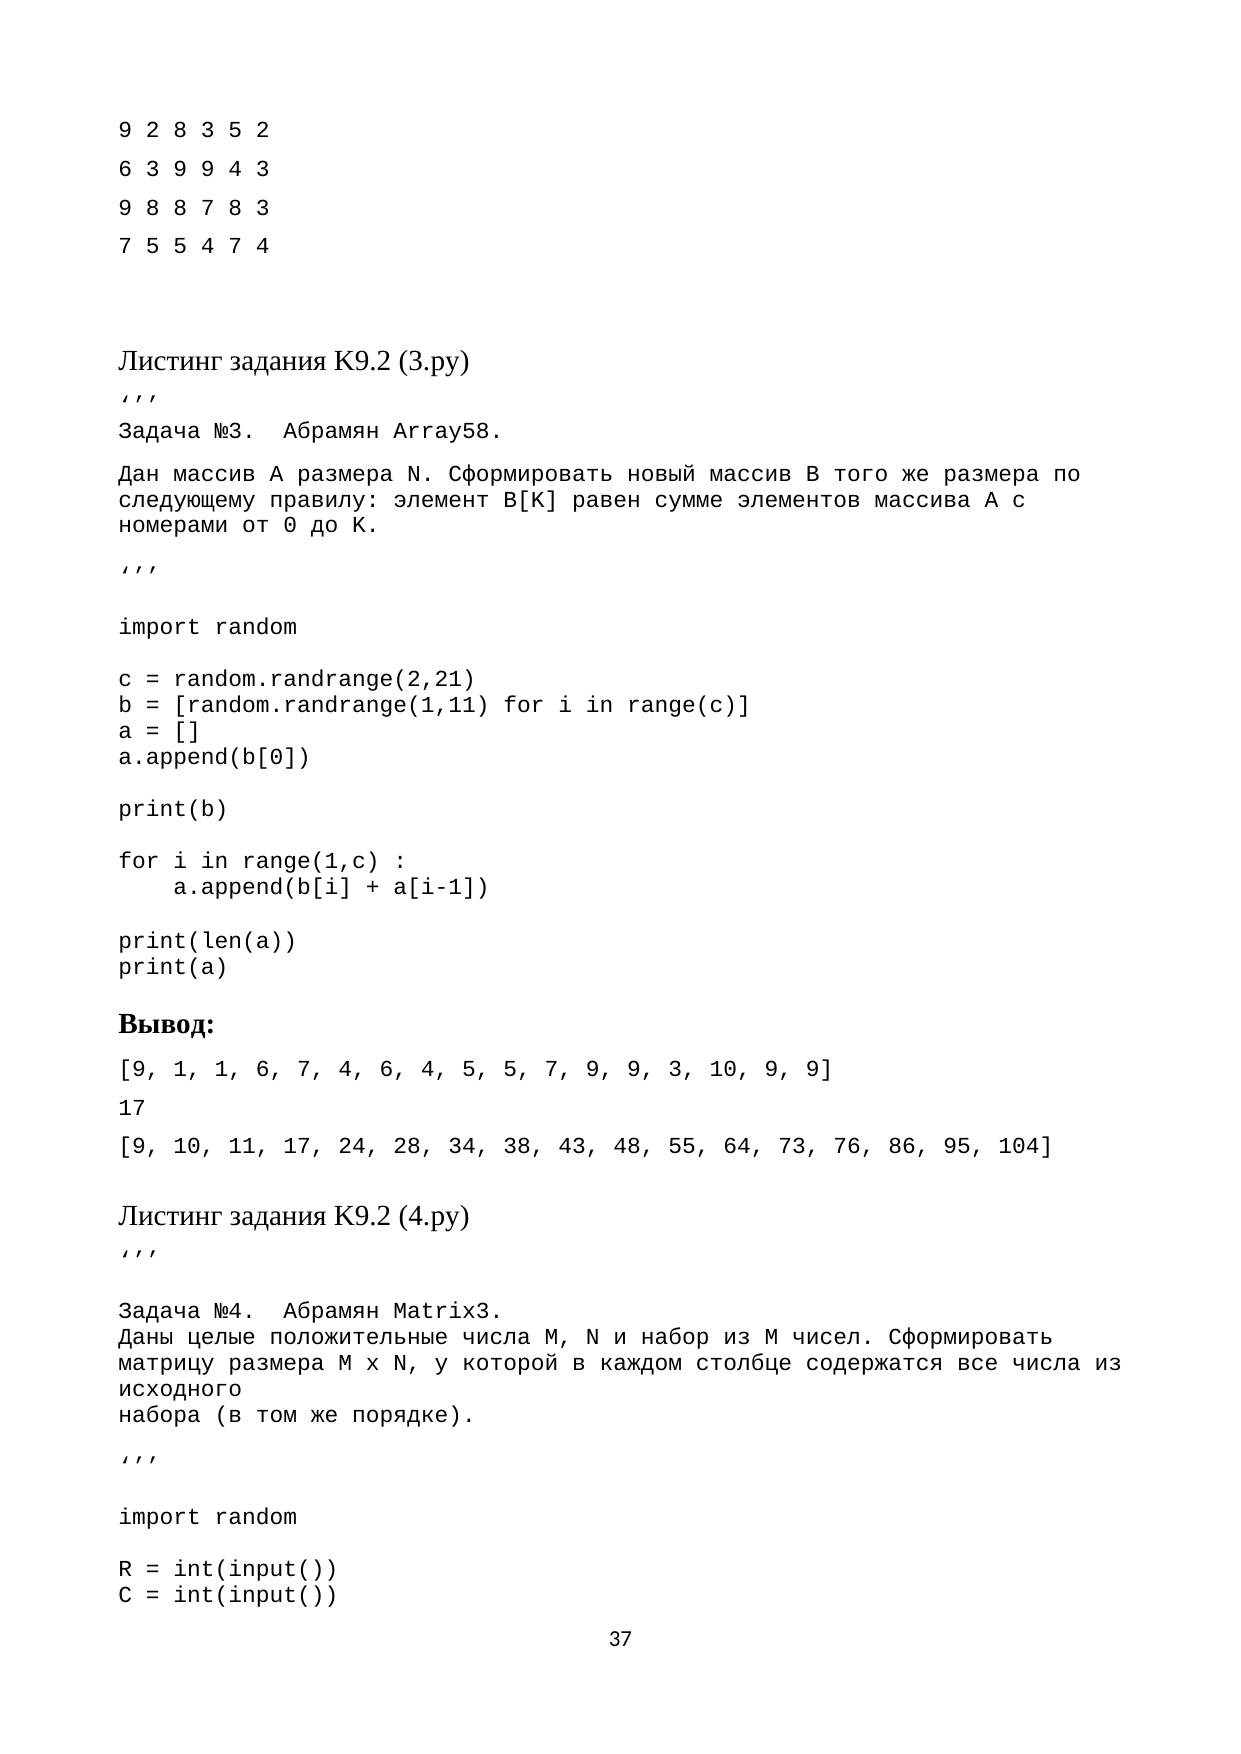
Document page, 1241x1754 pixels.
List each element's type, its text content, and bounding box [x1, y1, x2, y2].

text b = [random.randrange(1,11) for i in range(c)] [118, 693, 1122, 719]
text Задача №3. Абрамян Array58. [118, 419, 1122, 445]
text 7 5 5 4 7 4 [118, 235, 1122, 261]
text ‘’’ [118, 1249, 1122, 1275]
text Задача №4. Абрамян Matrix3. [118, 1300, 1122, 1326]
text ‘’’ [118, 393, 1122, 419]
text print(len(a)) [118, 930, 1122, 956]
text c = random.randrange(2,21) [118, 668, 1122, 693]
text import random [118, 616, 1122, 642]
text a = [] [118, 719, 1122, 745]
text Листинг задания K9.2 (3.py) [118, 343, 1122, 377]
text Вывод: [118, 1007, 1122, 1040]
text матрицу размера M x N, у которой в каждом столбце содержатся все числа из исходного [118, 1352, 1122, 1403]
text Дан массив A размера N. Сформировать новый массив B того же размера по [118, 462, 1122, 488]
text 6 3 9 9 4 3 [118, 157, 1122, 183]
text C = int(input()) [118, 1583, 1122, 1609]
text [9, 10, 11, 17, 24, 28, 34, 38, 43, 48, 55, 64, 73, 76, 86, 95, 104] [118, 1135, 1122, 1161]
text 17 [118, 1096, 1122, 1122]
text Листинг задания K9.2 (4.py) [118, 1198, 1122, 1232]
text print(a) [118, 956, 1122, 982]
text набора (в том же порядке). [118, 1403, 1122, 1429]
text [9, 1, 1, 6, 7, 4, 6, 4, 5, 5, 7, 9, 9, 3, 10, 9, 9] [118, 1057, 1122, 1083]
text for i in range(1,c) : [118, 849, 1122, 875]
text import random [118, 1505, 1122, 1531]
text ‘’’ [118, 565, 1122, 591]
text a.append(b[0]) [118, 745, 1122, 771]
text Даны целые положительные числа M, N и набор из M чисел. Сформировать [118, 1326, 1122, 1352]
text следующему правилу: элемент B[K] равен сумме элементов массива A с номерами от 0 до K. [118, 488, 1122, 540]
text print(b) [118, 797, 1122, 823]
text R = int(input()) [118, 1557, 1122, 1583]
text 9 2 8 3 5 2 [118, 118, 1122, 144]
text ‘’’ [118, 1454, 1122, 1480]
text a.append(b[i] + a[i-1]) [118, 875, 1122, 901]
text 9 8 8 7 8 3 [118, 196, 1122, 222]
